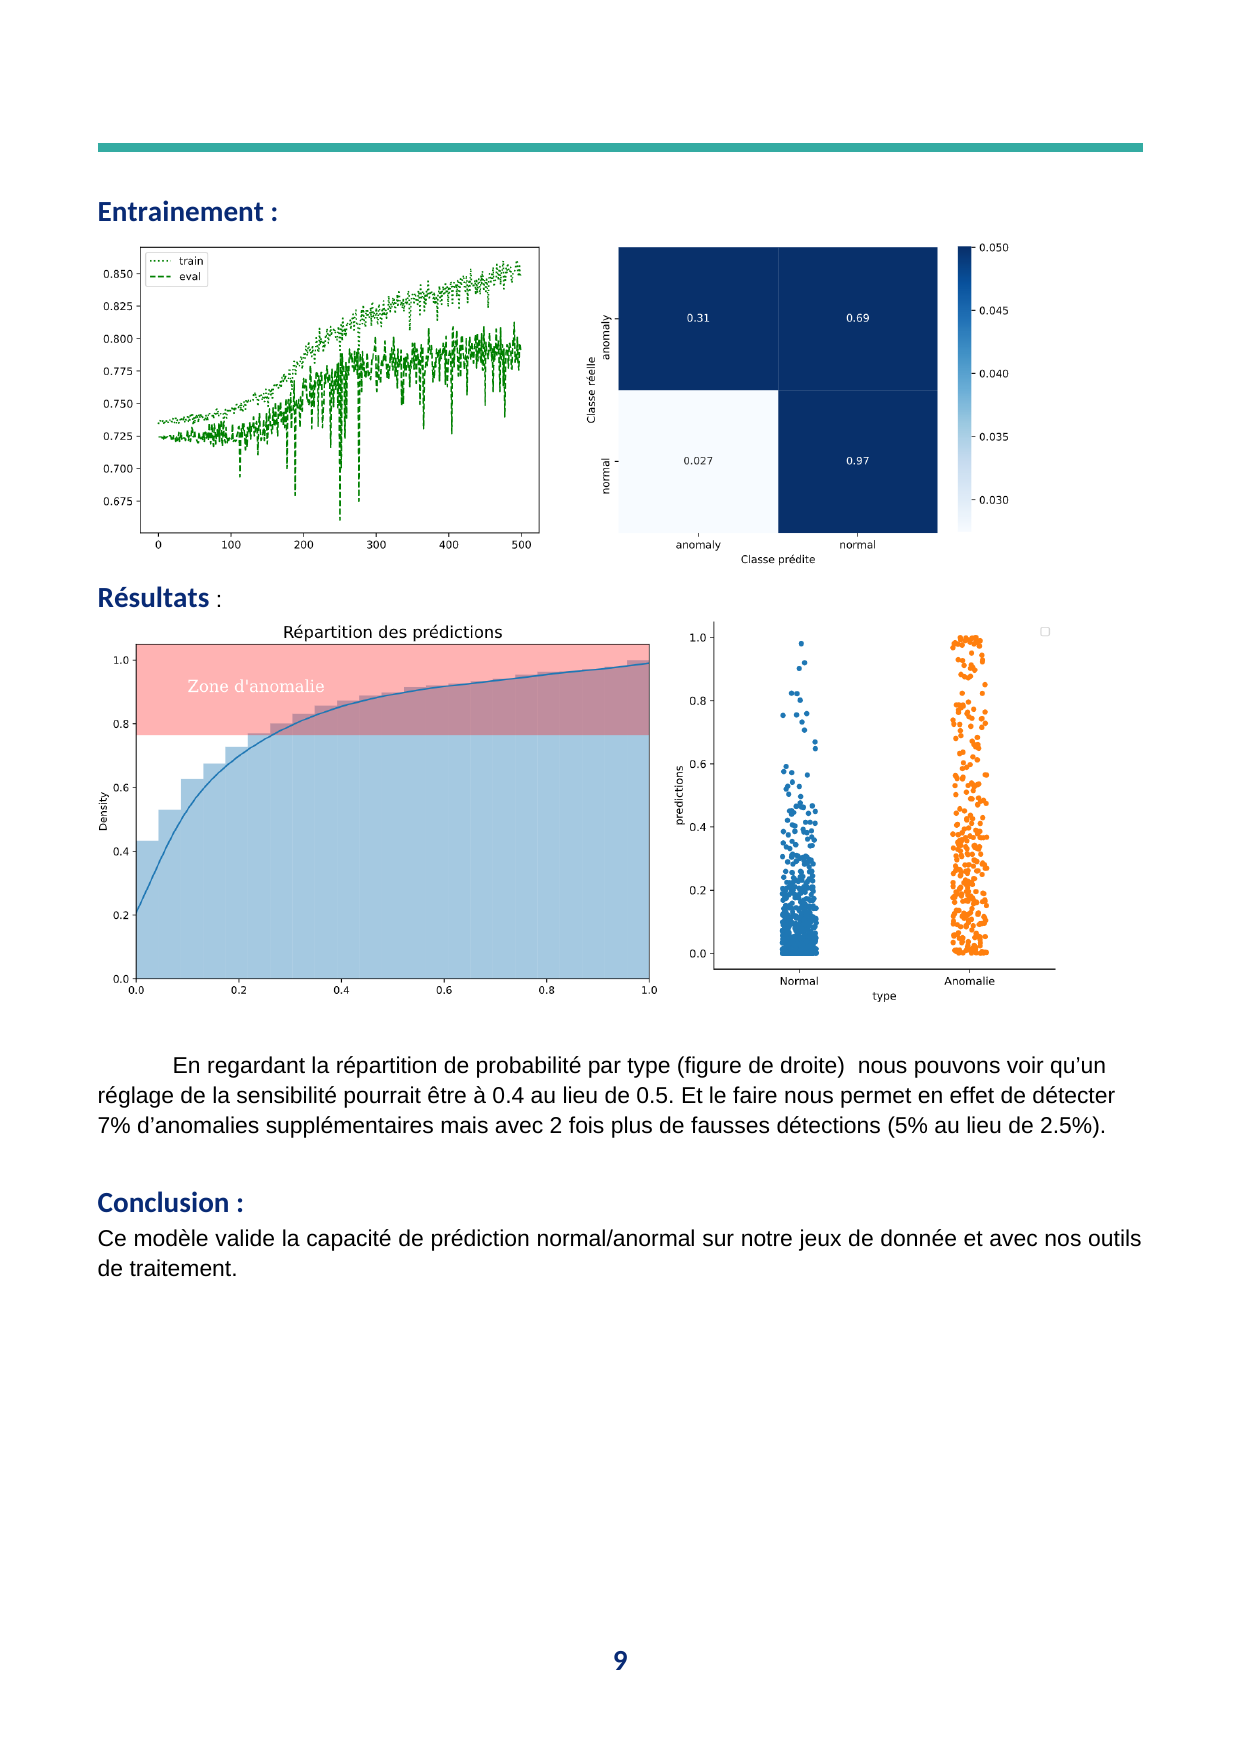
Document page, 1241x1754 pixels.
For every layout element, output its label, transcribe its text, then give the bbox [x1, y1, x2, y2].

text Résultats : [97, 579, 1143, 614]
text En regardant la répartition de probabilité par type (figure de droite) nous pouvons voir qu’un réglage de la sensibilité pourrait être à 0.4 au lieu de 0.5. Et le faire nous permet en effet de détecter 7% d’anomalies supplémentaires mais avec 2 fois plus de fausses détections (5% au lieu de 2.5%). [97, 1052, 1143, 1139]
text Ce modèle valide la capacité de prédiction normal/anormal sur notre jeux de donnée et avec nos outils de traitement. [97, 1224, 1143, 1281]
text Conclusion : [97, 1184, 1143, 1219]
picture [97, 619, 1064, 1006]
text Entrainement : [97, 193, 1143, 228]
picture [97, 233, 1038, 574]
